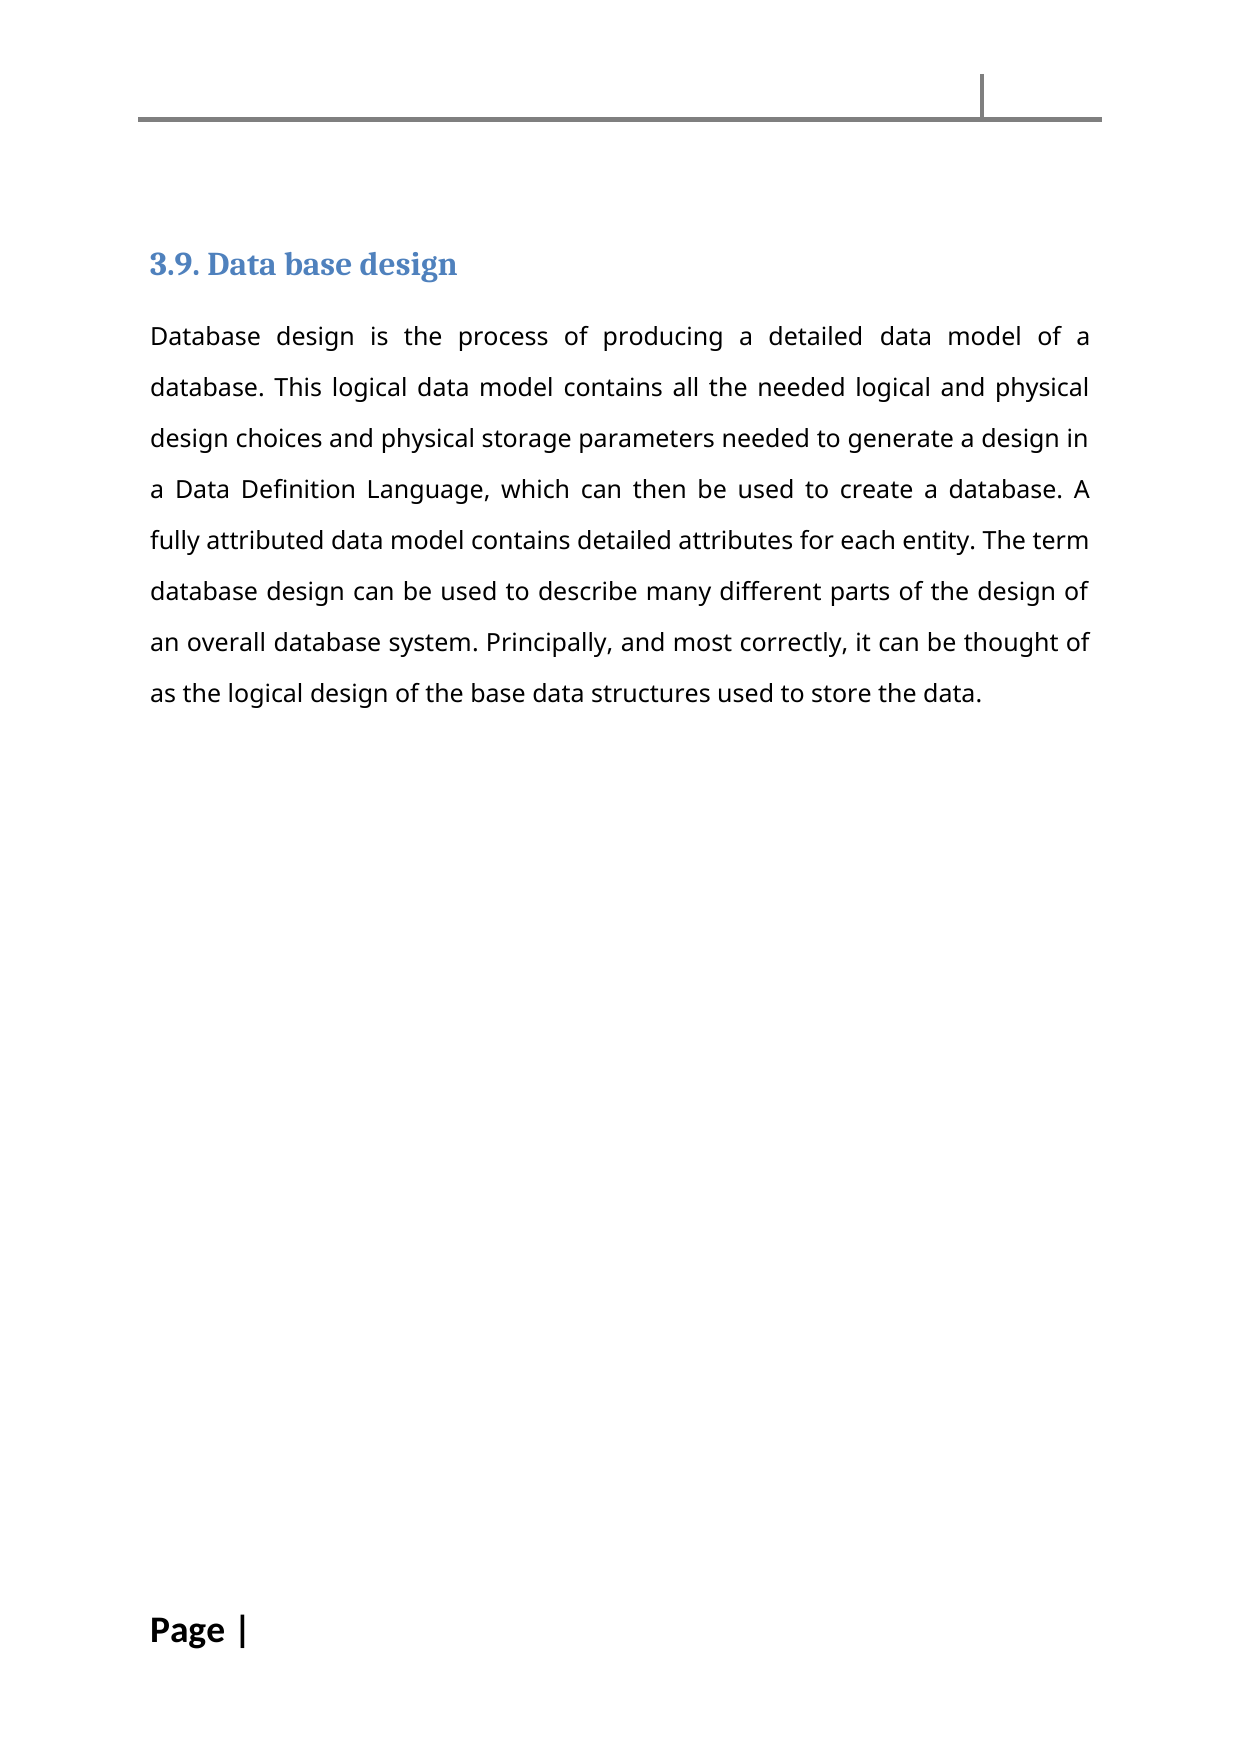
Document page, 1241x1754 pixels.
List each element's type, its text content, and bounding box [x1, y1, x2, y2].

subtitle 3.9. Data base design [150, 246, 1090, 284]
text Database design is the process of producing a detailed data model of a database. This logical data model contains all the needed logical and physical design choices and physical storage parameters needed to generate a design in a Data Definition Language, which can then be used to create a database. A fully attributed data model contains detailed attributes for each entity. The term database design can be used to describe many different parts of the design of an overall database system. Principally, and most correctly, it can be thought of as the logical design of the base data structures used to store the data. [150, 319, 1090, 710]
